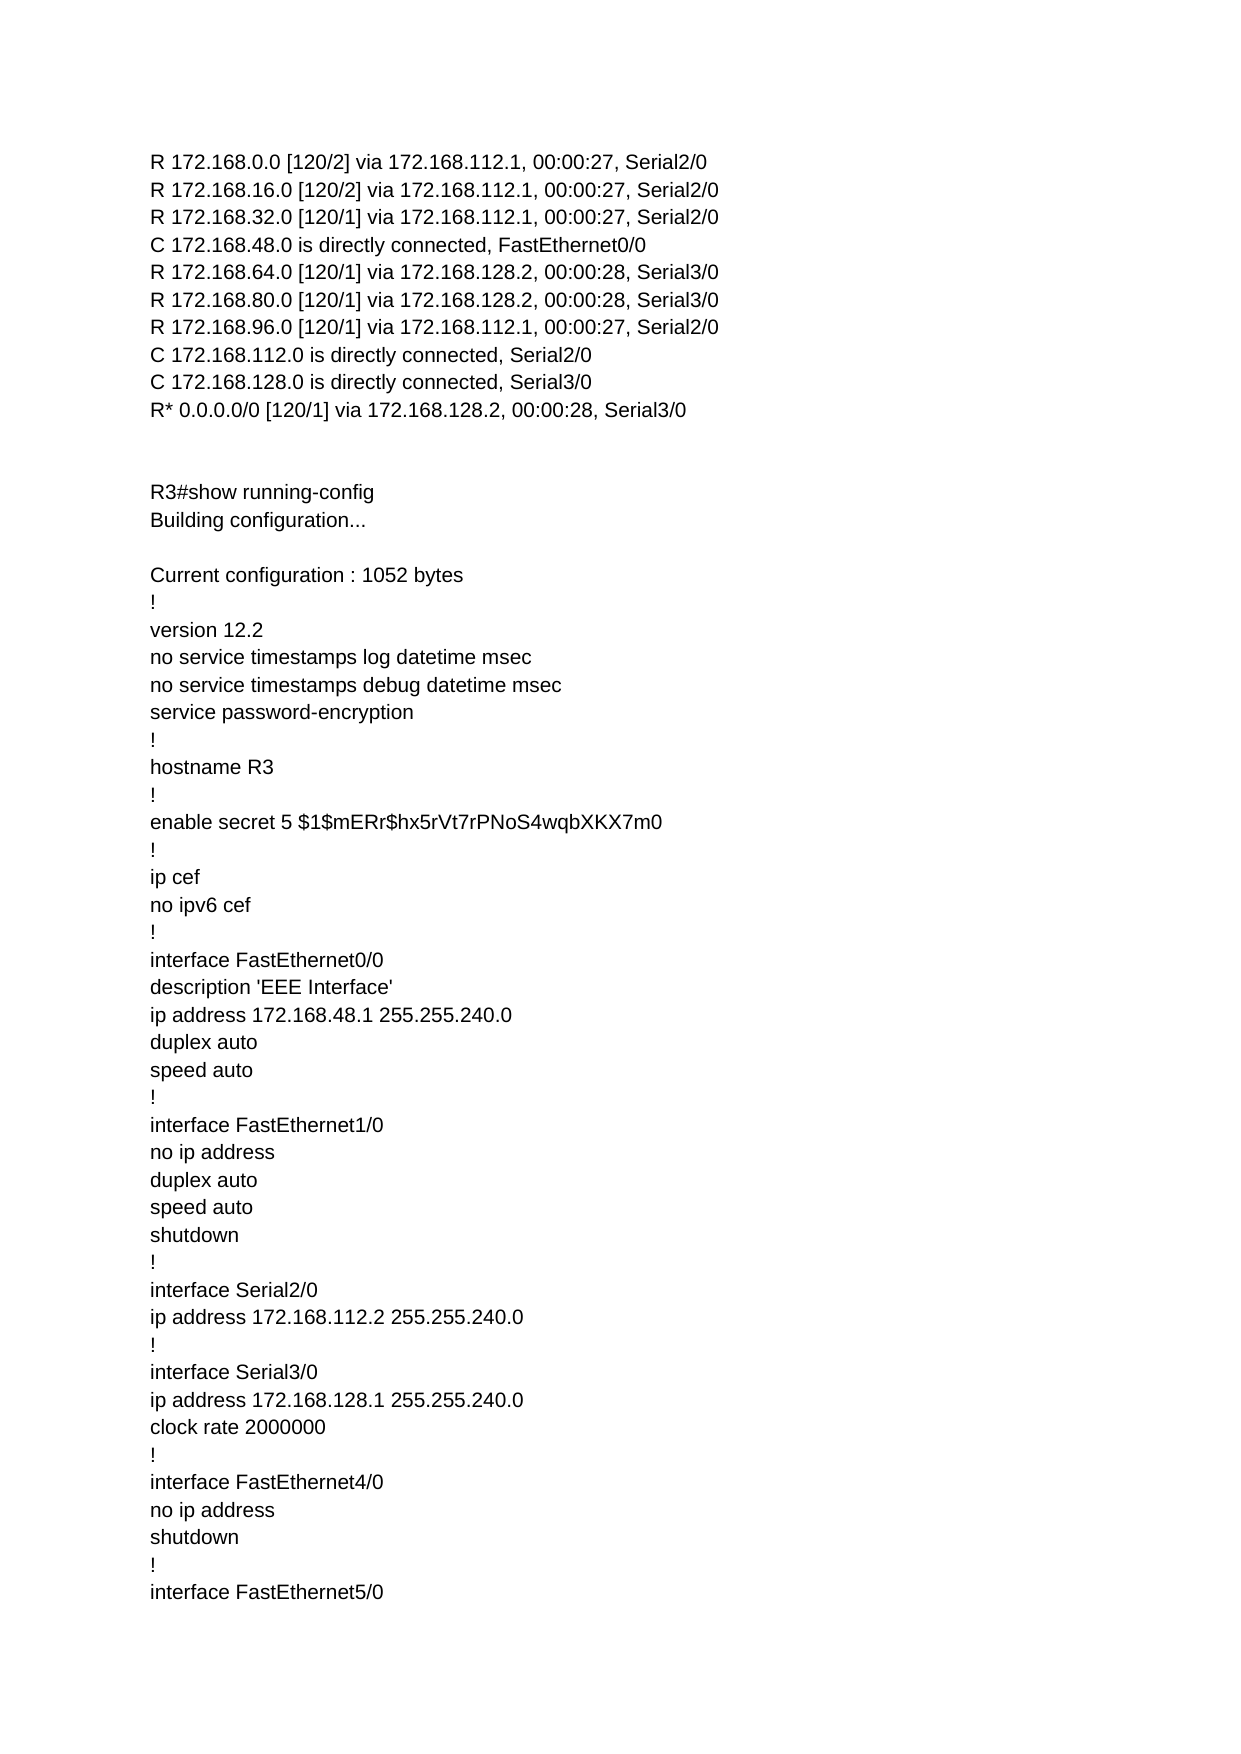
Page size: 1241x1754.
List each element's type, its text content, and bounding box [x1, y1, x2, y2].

text ! [150, 837, 1090, 861]
text speed auto [150, 1057, 1090, 1081]
text C 172.168.48.0 is directly connected, FastEthernet0/0 [150, 232, 1090, 256]
text no ip address [150, 1497, 1090, 1521]
text ! [150, 782, 1090, 806]
text shutdown [150, 1222, 1090, 1246]
text ! [150, 1332, 1090, 1356]
text ip address 172.168.112.2 255.255.240.0 [150, 1305, 1090, 1329]
text ! [150, 1250, 1090, 1274]
text Building configuration... [150, 507, 1090, 531]
text R 172.168.64.0 [120/1] via 172.168.128.2, 00:00:28, Serial3/0 [150, 260, 1090, 284]
text ! [150, 727, 1090, 751]
text R3#show running-config [150, 480, 1090, 504]
text interface Serial2/0 [150, 1277, 1090, 1301]
text ! [150, 1085, 1090, 1109]
text duplex auto [150, 1167, 1090, 1191]
text R* 0.0.0.0/0 [120/1] via 172.168.128.2, 00:00:28, Serial3/0 [150, 397, 1090, 421]
text ! [150, 590, 1090, 614]
text ! [150, 1552, 1090, 1576]
text R 172.168.32.0 [120/1] via 172.168.112.1, 00:00:27, Serial2/0 [150, 205, 1090, 229]
text R 172.168.0.0 [120/2] via 172.168.112.1, 00:00:27, Serial2/0 [150, 150, 1090, 174]
text ! [150, 1442, 1090, 1466]
text R 172.168.80.0 [120/1] via 172.168.128.2, 00:00:28, Serial3/0 [150, 287, 1090, 311]
text Current configuration : 1052 bytes [150, 562, 1090, 586]
text interface FastEthernet1/0 [150, 1112, 1090, 1136]
text interface FastEthernet0/0 [150, 947, 1090, 971]
text R 172.168.96.0 [120/1] via 172.168.112.1, 00:00:27, Serial2/0 [150, 315, 1090, 339]
text no service timestamps log datetime msec [150, 645, 1090, 669]
text description 'EEE Interface' [150, 975, 1090, 999]
text service password-encryption [150, 700, 1090, 724]
text interface FastEthernet4/0 [150, 1470, 1090, 1494]
text no ip address [150, 1140, 1090, 1164]
text ip address 172.168.128.1 255.255.240.0 [150, 1387, 1090, 1411]
text R 172.168.16.0 [120/2] via 172.168.112.1, 00:00:27, Serial2/0 [150, 177, 1090, 201]
text speed auto [150, 1195, 1090, 1219]
text duplex auto [150, 1030, 1090, 1054]
text clock rate 2000000 [150, 1415, 1090, 1439]
text ip address 172.168.48.1 255.255.240.0 [150, 1002, 1090, 1026]
text ! [150, 920, 1090, 944]
text interface FastEthernet5/0 [150, 1580, 1090, 1604]
text C 172.168.112.0 is directly connected, Serial2/0 [150, 342, 1090, 366]
text shutdown [150, 1525, 1090, 1549]
text ip cef [150, 865, 1090, 889]
text hostname R3 [150, 755, 1090, 779]
text no ipv6 cef [150, 892, 1090, 916]
text enable secret 5 $1$mERr$hx5rVt7rPNoS4wqbXKX7m0 [150, 810, 1090, 834]
text version 12.2 [150, 617, 1090, 641]
text interface Serial3/0 [150, 1360, 1090, 1384]
text no service timestamps debug datetime msec [150, 672, 1090, 696]
text C 172.168.128.0 is directly connected, Serial3/0 [150, 370, 1090, 394]
